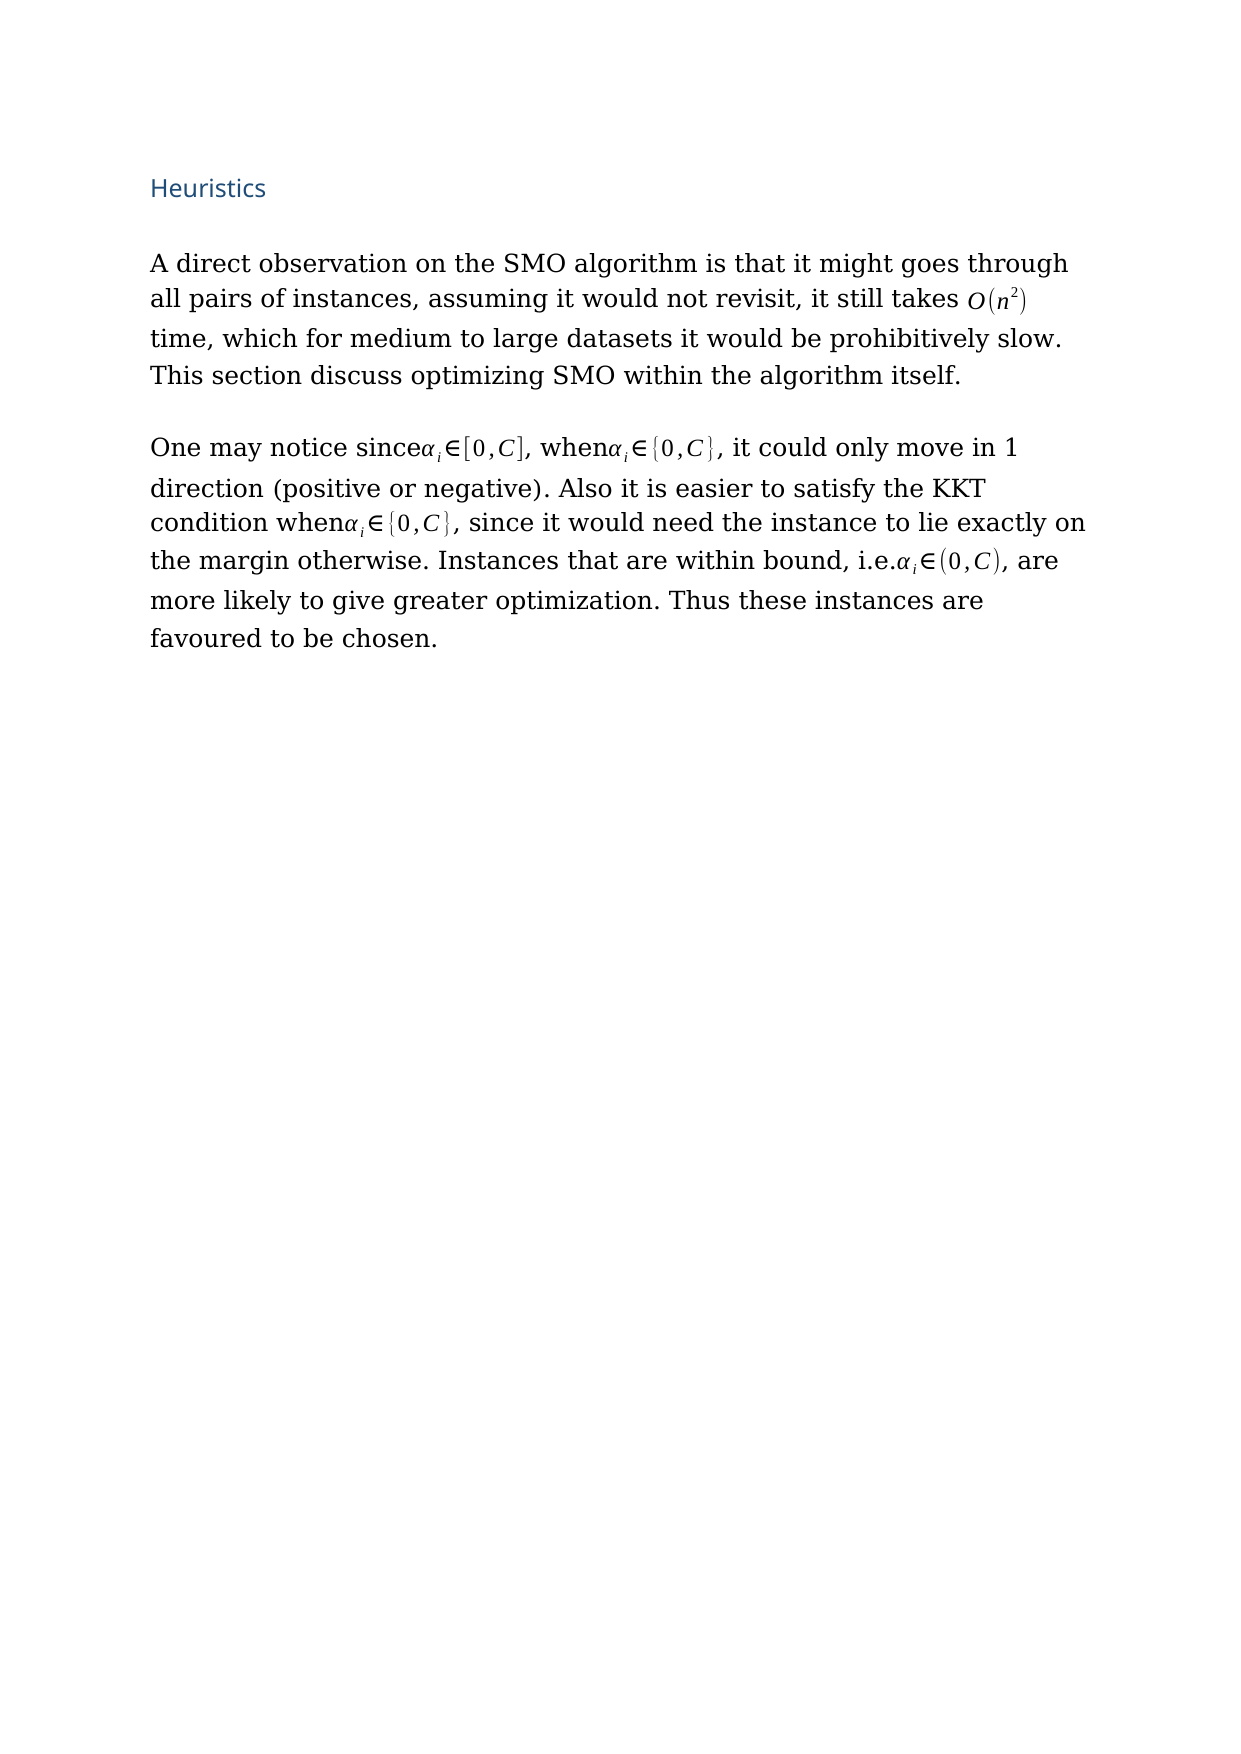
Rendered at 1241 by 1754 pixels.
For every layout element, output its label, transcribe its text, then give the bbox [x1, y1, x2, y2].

text One may notice since, when, it could only move in 1 direction (positive or negative). Also it is easier to satisfy the KKT condition when, since it would need the instance to lie exactly on the margin otherwise. Instances that are within bound, i.e., are more likely to give greater optimization. Thus these instances are favoured to be chosen. [150, 431, 1090, 656]
subtitle Heuristics [150, 169, 1090, 206]
text A direct observation on the SMO algorithm is that it might goes through all pairs of instances, assuming it would not revisit, it still takes time, which for medium to large datasets it would be prohibitively slow. This section discuss optimizing SMO within the algorithm itself. [150, 244, 1090, 394]
